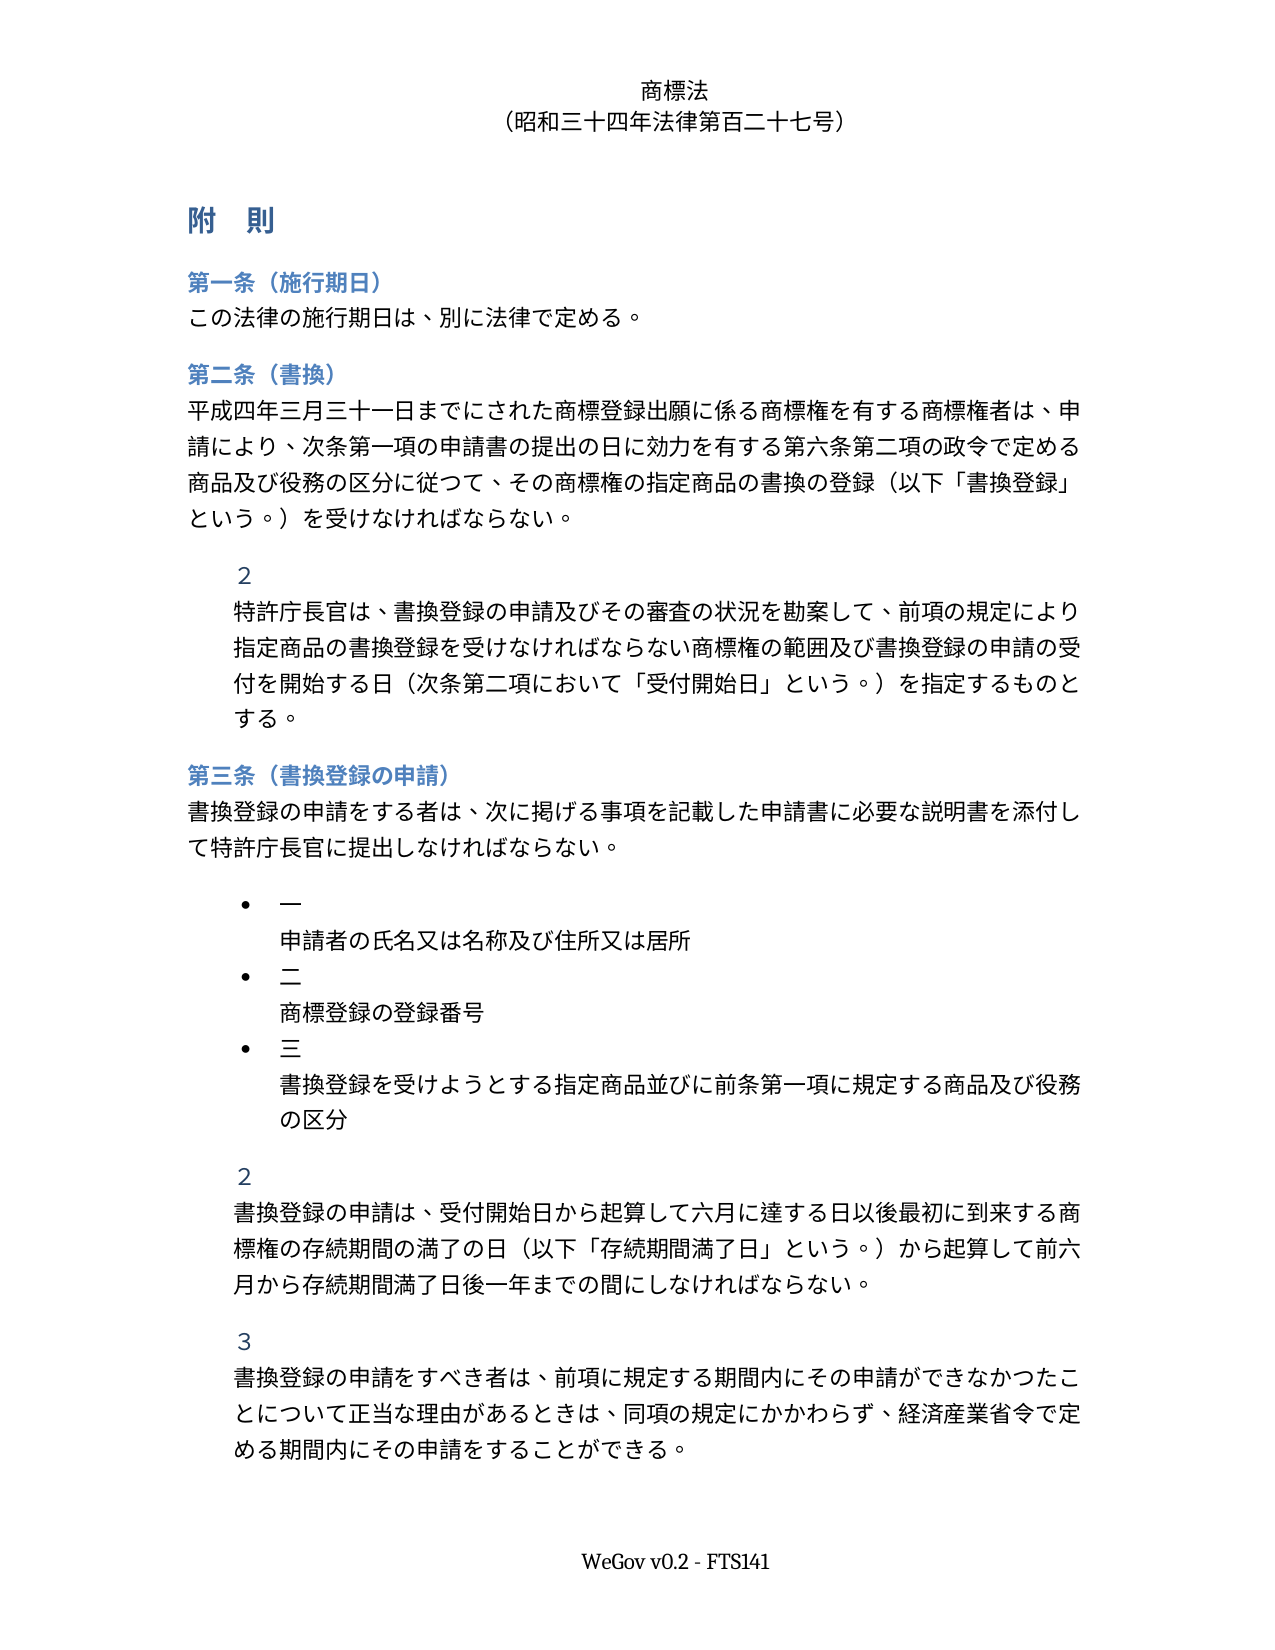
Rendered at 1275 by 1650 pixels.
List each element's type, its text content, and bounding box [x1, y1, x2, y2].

text 書換登録の申請をする者は、次に掲げる事項を記載した申請書に必要な説明書を添付して特許庁長官に提出しなければならない。 [187, 796, 1087, 863]
text この法律の施行期日は、別に法律で定める。 [187, 302, 1087, 334]
text 特許庁長官は、書換登録の申請及びその審査の状況を勘案して、前項の規定により指定商品の書換登録を受けなければならない商標権の範囲及び書換登録の申請の受付を開始する日（次条第二項において「受付開始日」という。）を指定するものとする。 [233, 596, 1087, 735]
list 三 書換登録を受けようとする指定商品並びに前条第一項に規定する商品及び役務の区分 [242, 1033, 1087, 1136]
subtitle ２ [233, 560, 1087, 591]
subtitle 第一条（施行期日） [187, 266, 1087, 298]
subtitle ２ [233, 1161, 1087, 1192]
list 一 申請者の氏名又は名称及び住所又は居所 [242, 889, 1087, 956]
subtitle 第三条（書換登録の申請） [187, 760, 1087, 791]
text 書換登録の申請は、受付開始日から起算して六月に達する日以後最初に到来する商標権の存続期間の満了の日（以下「存続期間満了日」という。）から起算して前六月から存続期間満了日後一年までの間にしなければならない。 [233, 1197, 1087, 1300]
text 平成四年三月三十一日までにされた商標登録出願に係る商標権を有する商標権者は、申請により、次条第一項の申請書の提出の日に効力を有する第六条第二項の政令で定める商品及び役務の区分に従つて、その商標権の指定商品の書換の登録（以下「書換登録」という。）を受けなければならない。 [187, 395, 1087, 534]
subtitle 附 則 [187, 200, 1087, 240]
text 書換登録の申請をすべき者は、前項に規定する期間内にその申請ができなかつたことについて正当な理由があるときは、同項の規定にかかわらず、経済産業省令で定める期間内にその申請をすることができる。 [233, 1362, 1087, 1465]
subtitle ３ [233, 1326, 1087, 1357]
list 二 商標登録の登録番号 [242, 961, 1087, 1028]
subtitle 第二条（書換） [187, 359, 1087, 390]
